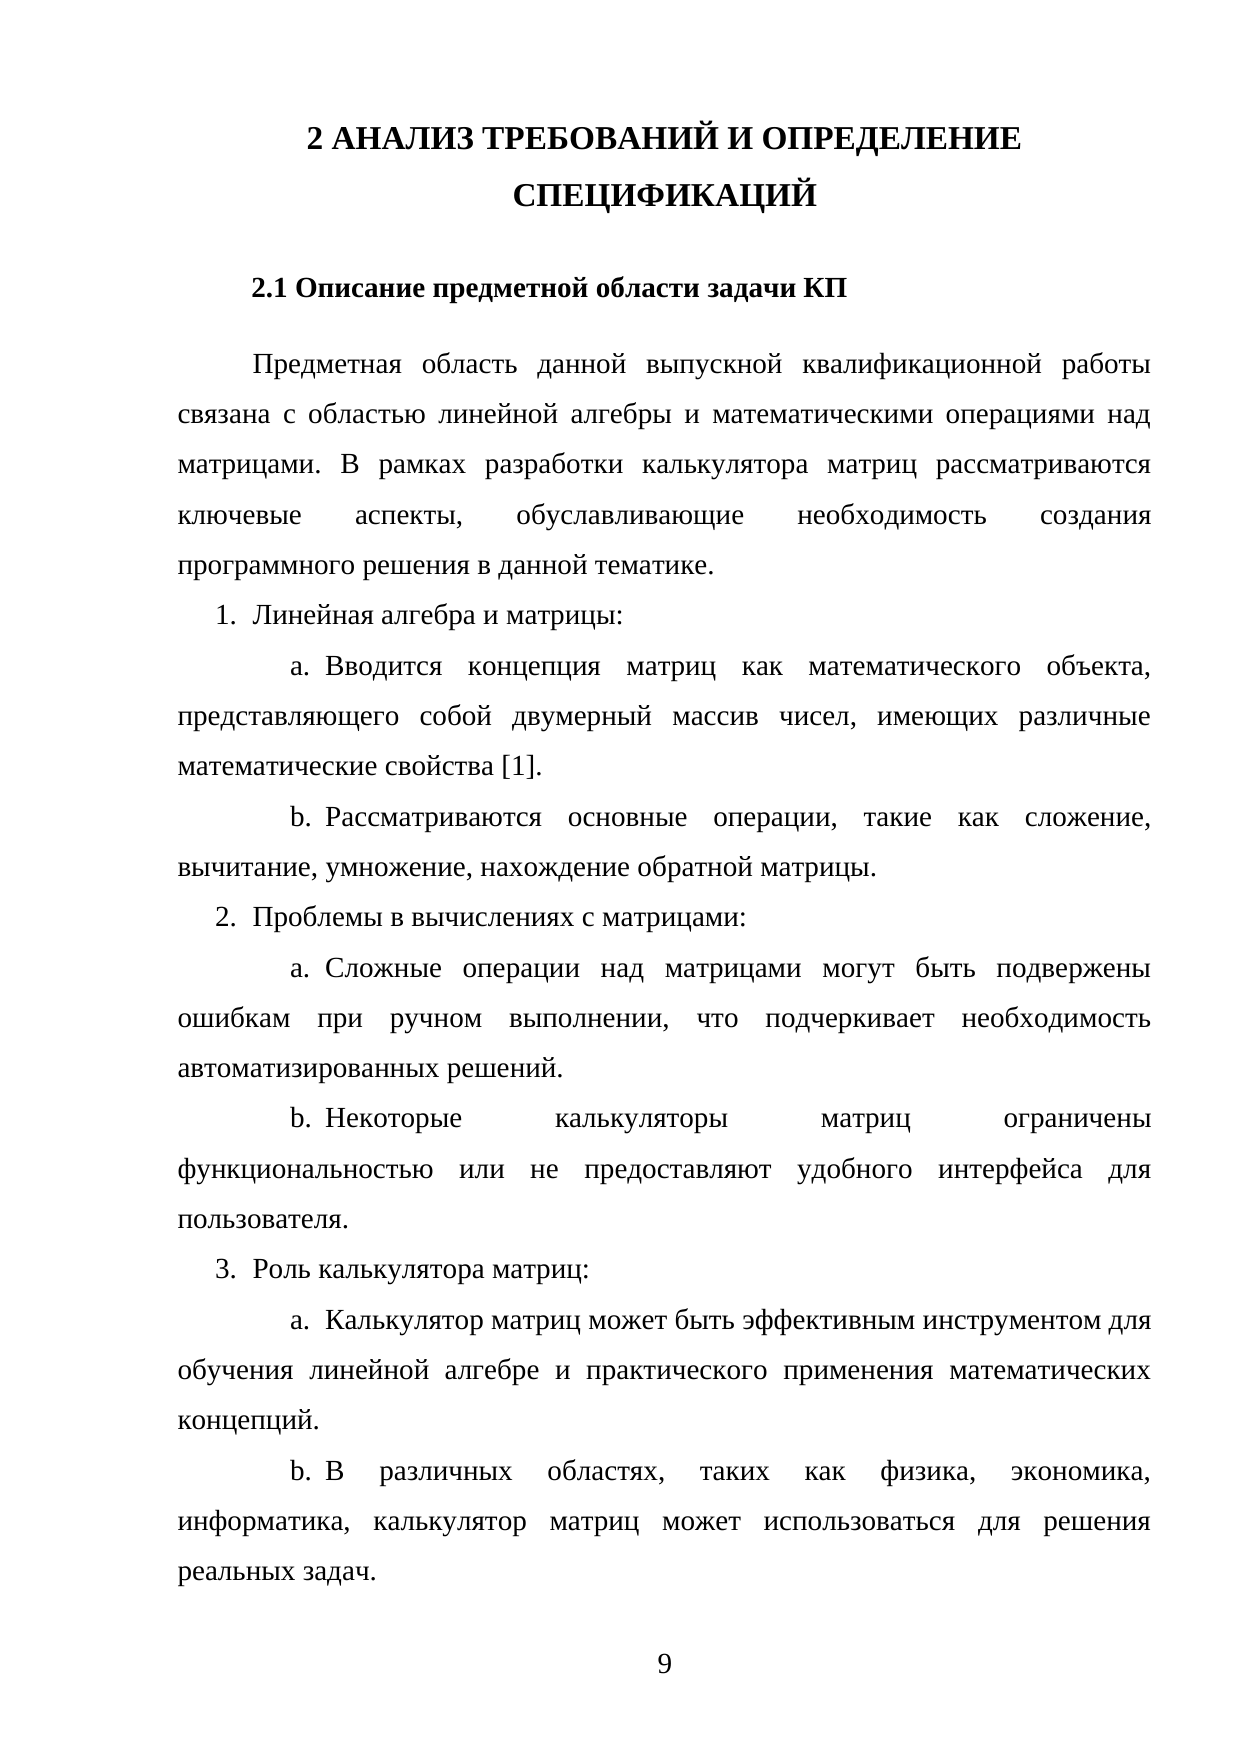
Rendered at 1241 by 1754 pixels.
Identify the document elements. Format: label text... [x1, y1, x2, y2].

list Калькулятор матриц может быть эффективным инструментом для обучения линейной алгебре и практического применения математических концепций. [177, 1302, 1152, 1436]
list Вводится концепция матриц как математического объекта, представляющего собой двумерный массив чисел, имеющих различные математические свойства [1]. [177, 648, 1152, 782]
subtitle 2 АНАЛИЗ ТРЕБОВАНИЙ И ОПРЕДЕЛЕНИЕ СПЕЦИФИКАЦИЙ [177, 118, 1152, 214]
subtitle 2.1 Описание предметной области задачи КП [177, 271, 1152, 304]
text Предметная область данной выпускной квалификационной работы связана с областью линейной алгебры и математическими операциями над матрицами. В рамках разработки калькулятора матриц рассматриваются ключевые аспекты, обуславливающие необходимость создания программного решения в данной тематике. [177, 346, 1152, 581]
list Линейная алгебра и матрицы: [215, 597, 1152, 631]
list Проблемы в вычислениях с матрицами: [215, 899, 1152, 933]
list Роль калькулятора матриц: [215, 1252, 1152, 1285]
list Рассматриваются основные операции, такие как сложение, вычитание, умножение, нахождение обратной матрицы. [177, 799, 1152, 883]
list Сложные операции над матрицами могут быть подвержены ошибкам при ручном выполнении, что подчеркивает необходимость автоматизированных решений. [177, 950, 1152, 1084]
list Некоторые калькуляторы матриц ограничены функциональностью или не предоставляют удобного интерфейса для пользователя. [177, 1101, 1152, 1235]
list В различных областях, таких как физика, экономика, информатика, калькулятор матриц может использоваться для решения реальных задач. [177, 1453, 1152, 1587]
